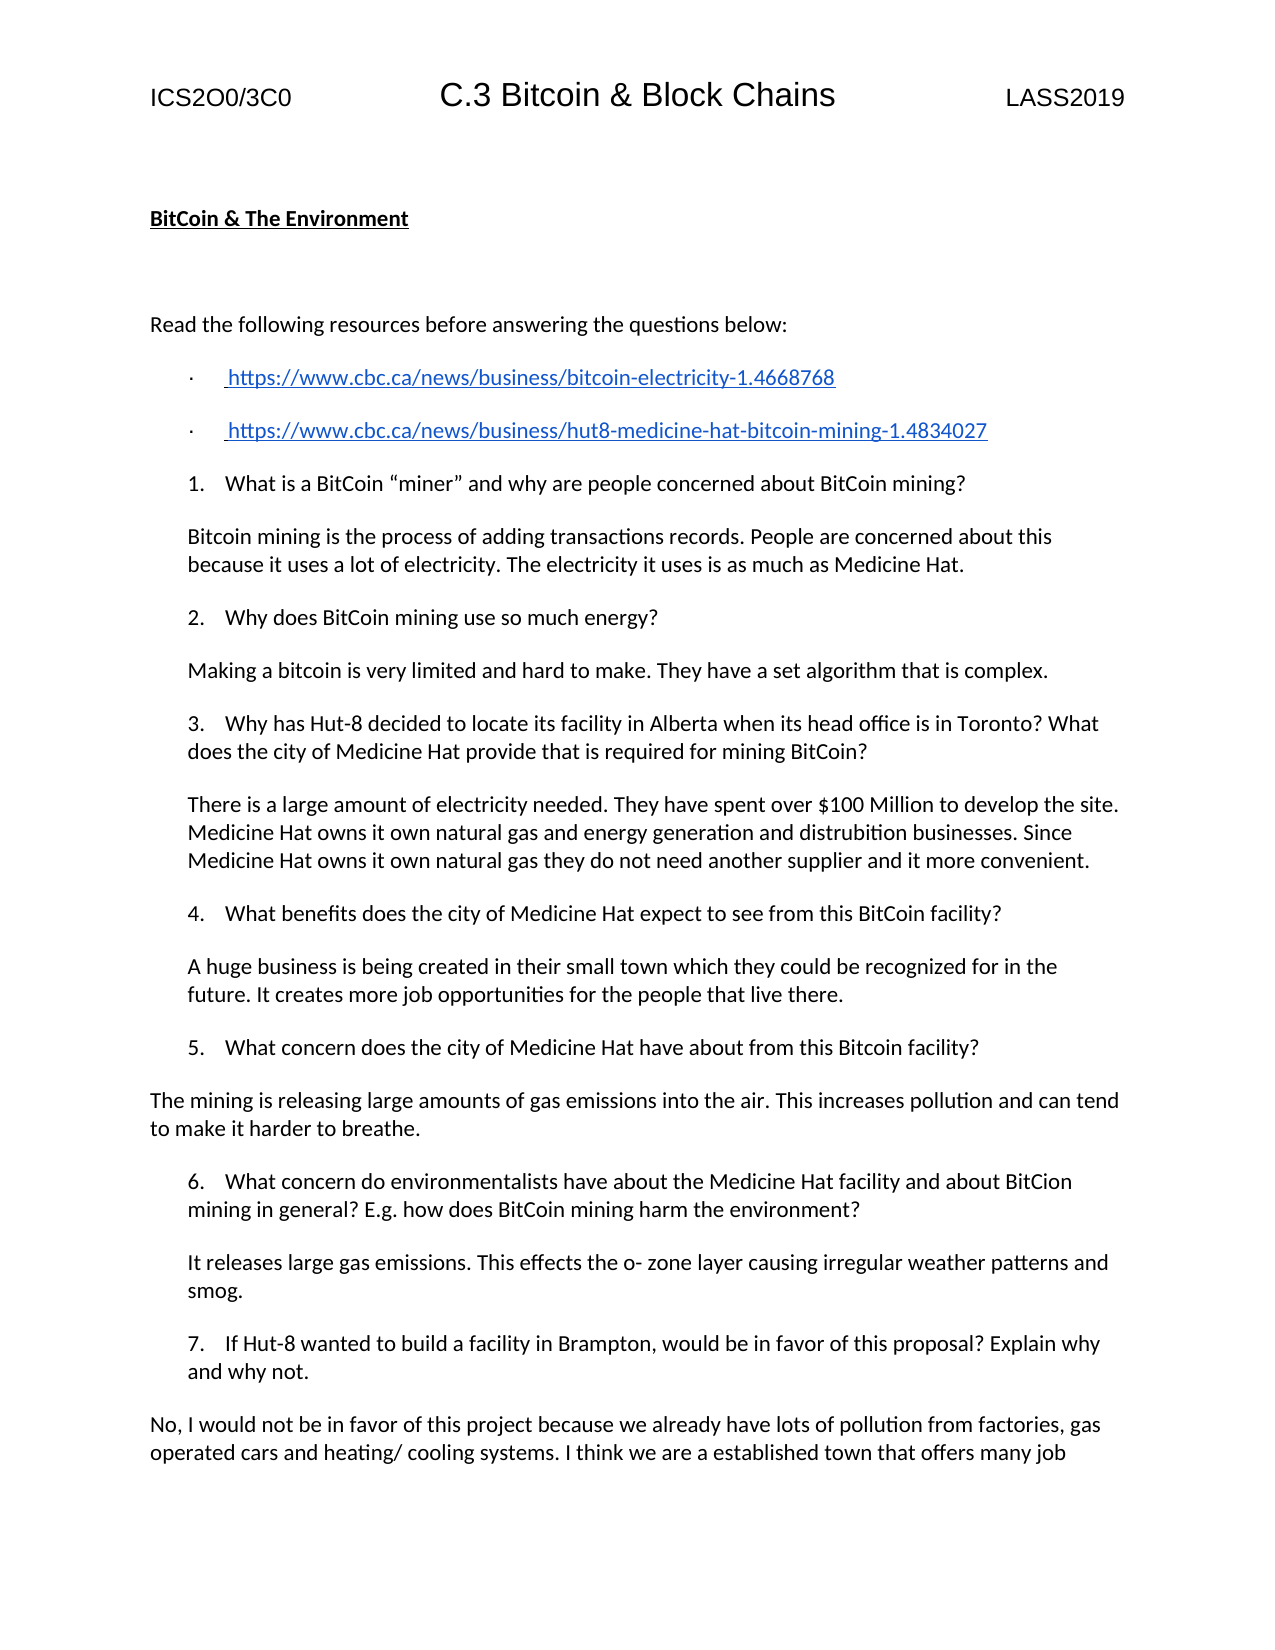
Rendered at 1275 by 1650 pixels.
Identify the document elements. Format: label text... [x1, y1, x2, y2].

text The mining is releasing large amounts of gas emissions into the air. This increases pollution and can tend to make it harder to breathe. [150, 1086, 1125, 1142]
text There is a large amount of electricity needed. They have spent over $100 Million to develop the site. Medicine Hat owns it own natural gas and energy generation and distrubition businesses. Since Medicine Hat owns it own natural gas they do not need another supplier and it more convenient. [187, 790, 1125, 874]
text BitCoin & The Environment [150, 204, 1125, 232]
text 7. If Hut-8 wanted to build a facility in Brampton, would be in favor of this proposal? Explain why and why not. [187, 1329, 1125, 1385]
text Bitcoin mining is the process of adding transactions records. People are concerned about this because it uses a lot of electricity. The electricity it uses is as much as Medicine Hat. [187, 522, 1125, 578]
text Read the following resources before answering the questions below: [150, 310, 1125, 338]
text It releases large gas emissions. This effects the o- zone layer causing irregular weather patterns and smog. [187, 1248, 1125, 1304]
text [150, 1410, 1125, 1466]
text · https://www.cbc.ca/news/business/hut8-medicine-hat-bitcoin-mining-1.4834027 [187, 416, 1125, 444]
text 5. What concern does the city of Medicine Hat have about from this Bitcoin facility? [187, 1033, 1125, 1061]
text 4. What benefits does the city of Medicine Hat expect to see from this BitCoin facility? [187, 899, 1125, 927]
text 2. Why does BitCoin mining use so much energy? [187, 603, 1125, 631]
text Making a bitcoin is very limited and hard to make. They have a set algorithm that is complex. [187, 656, 1125, 684]
text · https://www.cbc.ca/news/business/bitcoin-electricity-1.4668768 [187, 363, 1125, 391]
text 1. What is a BitCoin “miner” and why are people concerned about BitCoin mining? [187, 469, 1125, 497]
text 6. What concern do environmentalists have about the Medicine Hat facility and about BitCion mining in general? E.g. how does BitCoin mining harm the environment? [187, 1167, 1125, 1223]
text A huge business is being created in their small town which they could be recognized for in the future. It creates more job opportunities for the people that live there. [187, 952, 1125, 1008]
text 3. Why has Hut-8 decided to locate its facility in Alberta when its head office is in Toronto? What does the city of Medicine Hat provide that is required for mining BitCoin? [187, 709, 1125, 765]
